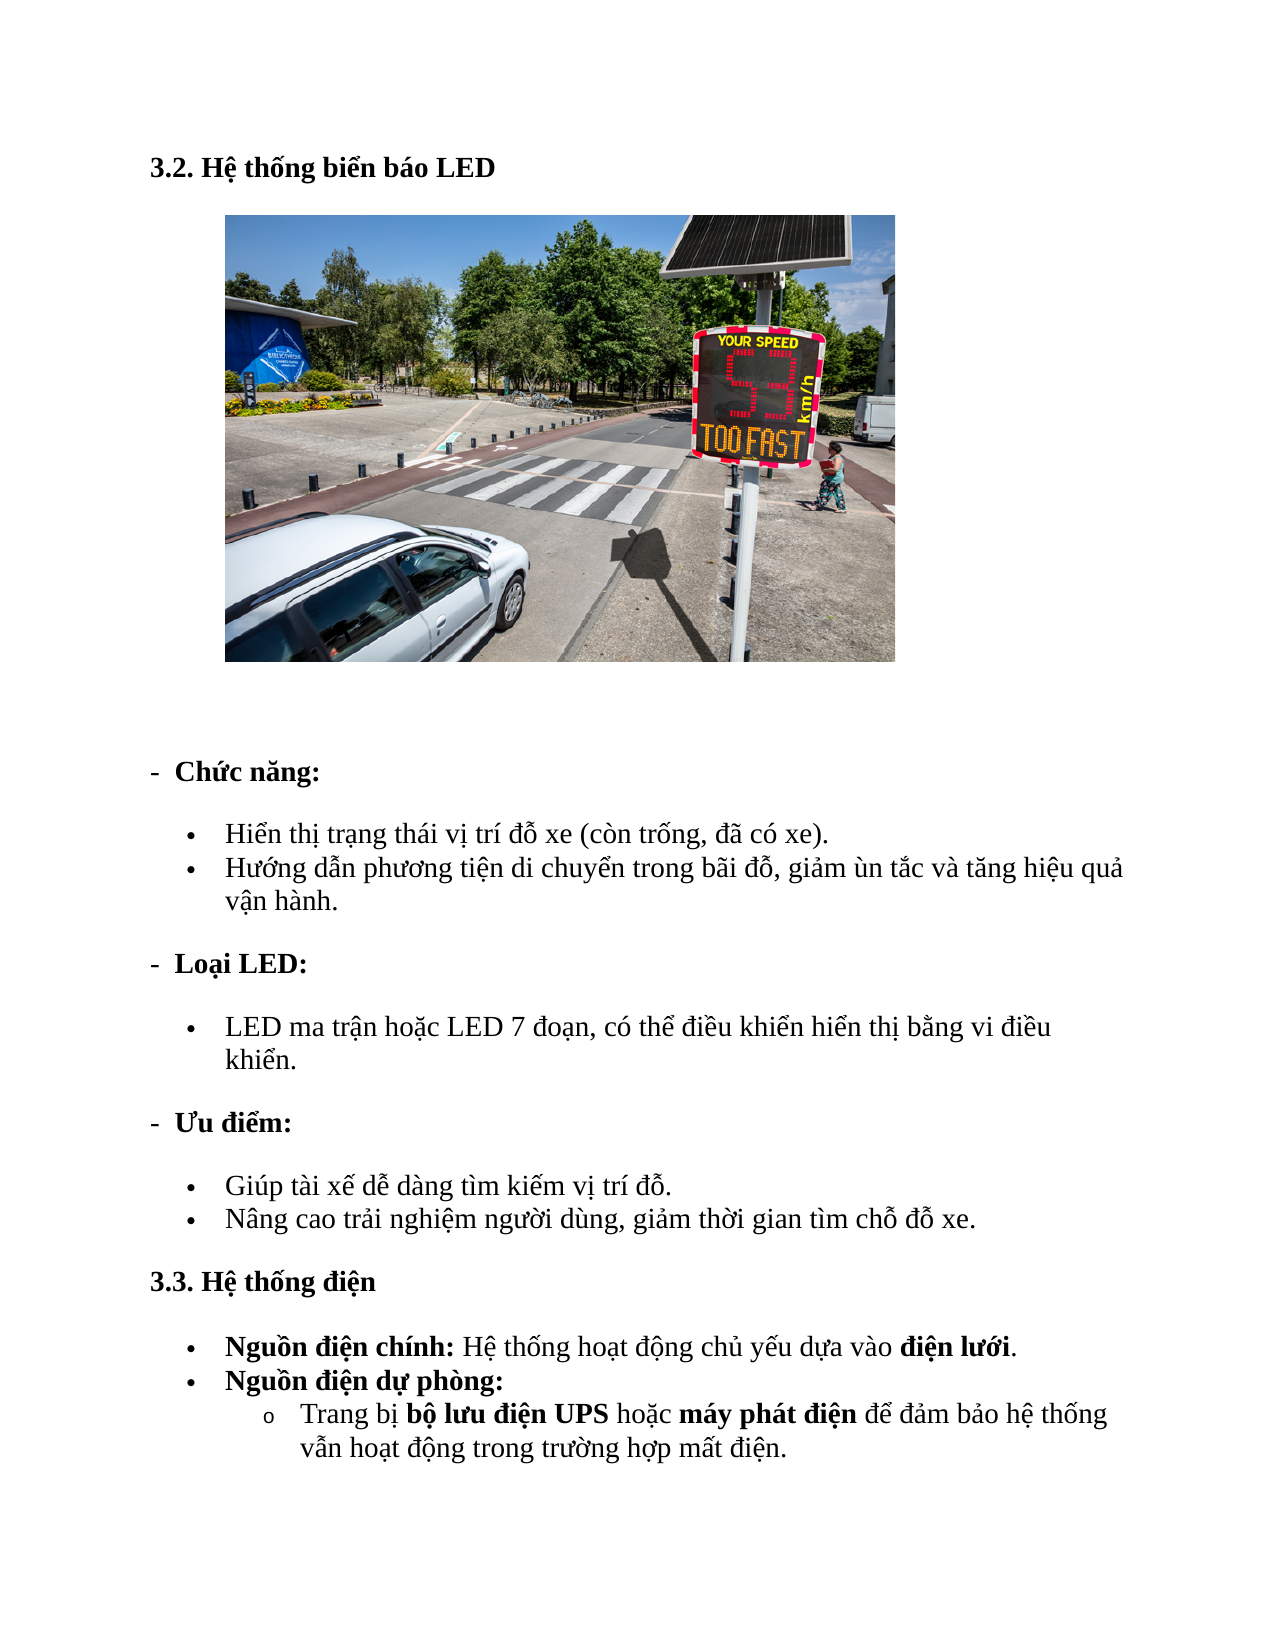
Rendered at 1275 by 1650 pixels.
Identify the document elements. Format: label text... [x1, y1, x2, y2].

list Trang bị bộ lưu điện UPS hoặc máy phát điện để đảm bảo hệ thống vẫn hoạt động trong trường hợp mất điện. [262, 1396, 1125, 1463]
text - Chức năng: [150, 754, 1125, 787]
text - Loại LED: [150, 946, 1125, 980]
subtitle 3.2. Hệ thống biển báo LED [150, 150, 1125, 183]
list Hướng dẫn phương tiện di chuyển trong bãi đỗ, giảm ùn tắc và tăng hiệu quả vận hành. [187, 850, 1125, 917]
picture [225, 215, 896, 662]
list LED ma trận hoặc LED 7 đoạn, có thể điều khiển hiển thị bằng vi điều khiển. [187, 1009, 1125, 1076]
list Hiển thị trạng thái vị trí đỗ xe (còn trống, đã có xe). [187, 816, 1125, 850]
list Nguồn điện dự phòng: [187, 1363, 1125, 1396]
subtitle 3.3. Hệ thống điện [150, 1264, 1125, 1298]
list Nâng cao trải nghiệm người dùng, giảm thời gian tìm chỗ đỗ xe. [187, 1201, 1125, 1235]
list Giúp tài xế dễ dàng tìm kiếm vị trí đỗ. [187, 1168, 1125, 1201]
list Nguồn điện chính: Hệ thống hoạt động chủ yếu dựa vào điện lưới. [187, 1329, 1125, 1363]
text - Ưu điểm: [150, 1105, 1125, 1139]
